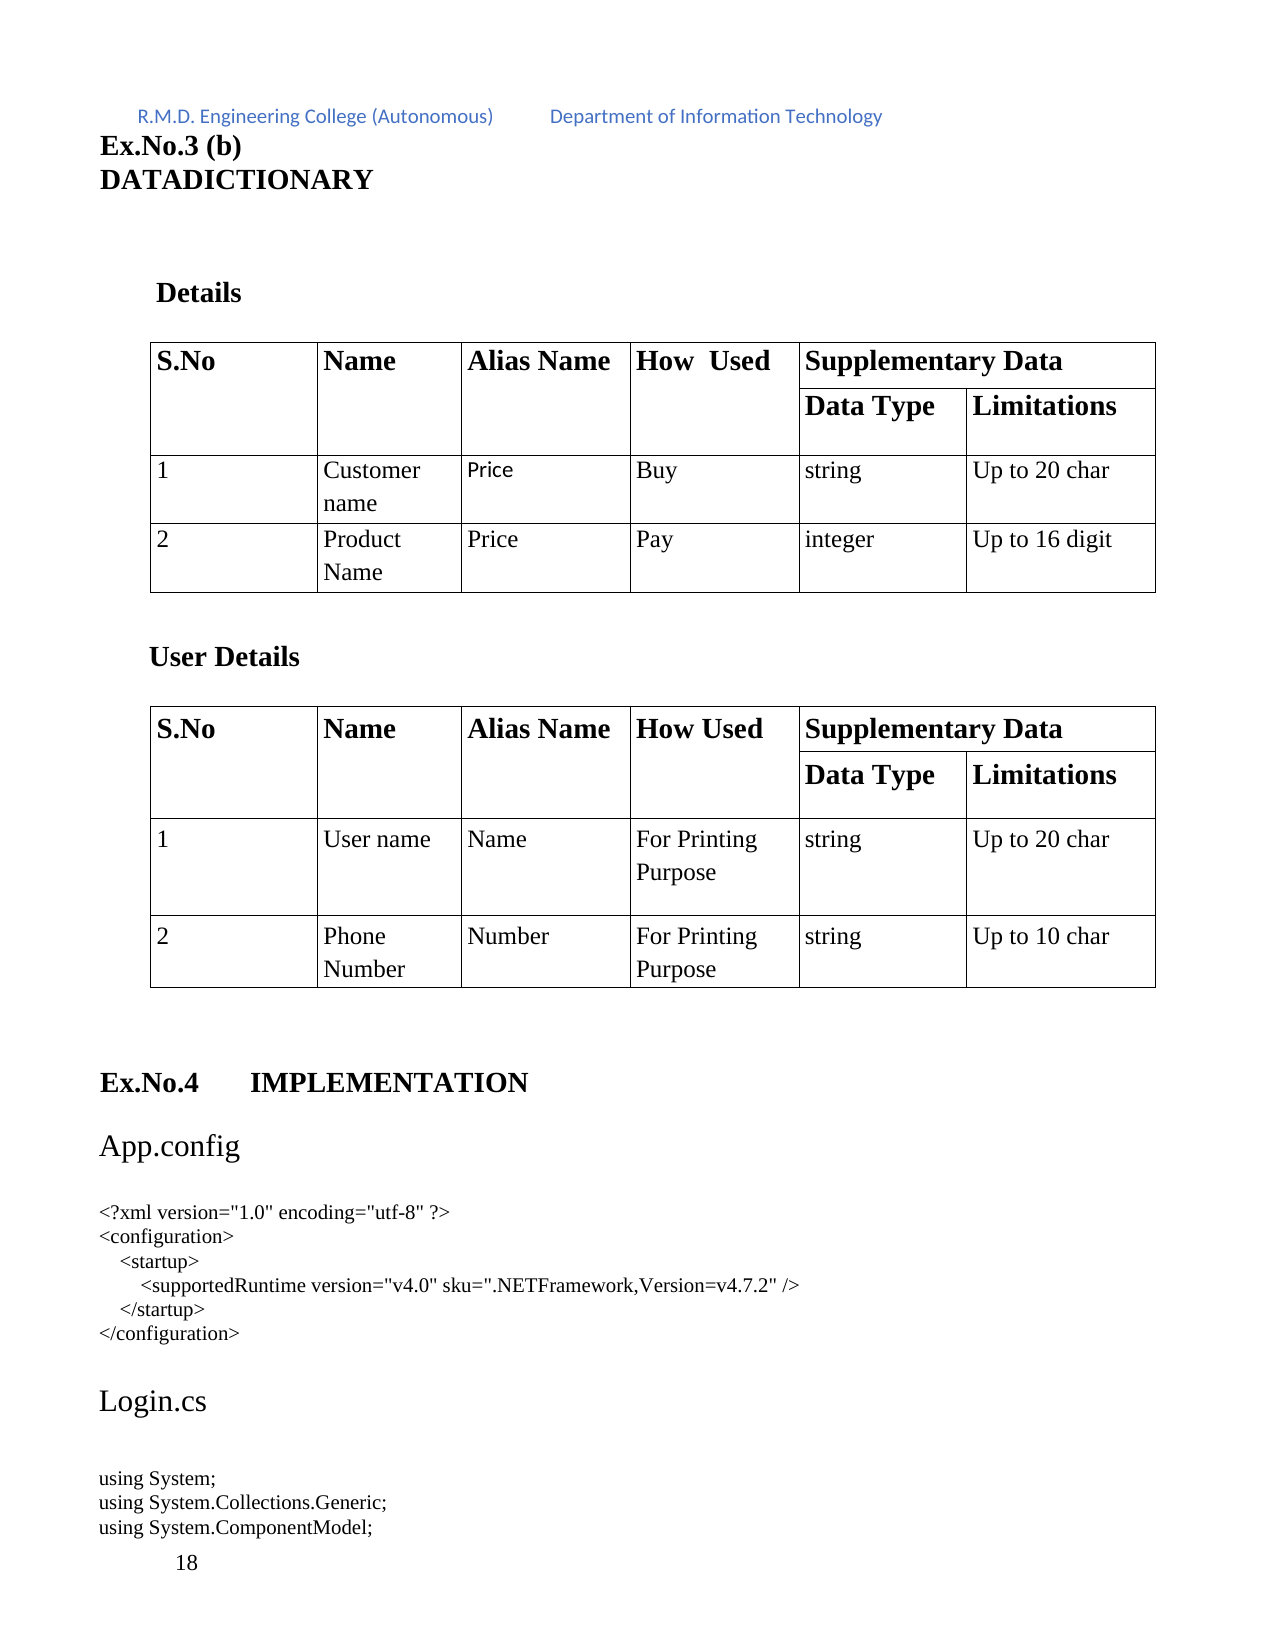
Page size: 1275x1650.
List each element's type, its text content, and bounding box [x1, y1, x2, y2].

table_header Name [318, 707, 461, 818]
text <startup> [98, 1248, 1239, 1273]
table_cell Up to 16 digit [967, 524, 1155, 592]
table_cell Data Type [800, 752, 966, 818]
table_cell string [800, 916, 966, 987]
text User Details [148, 639, 1239, 672]
table_cell For Printing Purpose [631, 819, 799, 915]
table_cell integer [800, 524, 966, 592]
table_header Alias Name [462, 707, 630, 818]
table_cell Limitations [967, 752, 1155, 818]
table_cell Name [462, 819, 630, 915]
text Ex.No.4 IMPLEMENTATION [100, 1065, 1239, 1099]
text <?xml version="1.0" encoding="utf-8" ?> [98, 1200, 1239, 1224]
text Details [148, 275, 1239, 309]
table_cell Price [462, 456, 630, 523]
table_header S.No [151, 343, 317, 454]
table_header How Used [631, 343, 799, 454]
table_header Supplementary Data [800, 343, 1155, 387]
table_cell Up to 20 char [967, 819, 1155, 915]
table_cell Up to 10 char [967, 916, 1155, 987]
table_cell string [800, 819, 966, 915]
table_cell User name [318, 819, 461, 915]
table_cell For Printing Purpose [631, 916, 799, 987]
table_cell Number [462, 916, 630, 987]
table_header How Used [631, 707, 799, 818]
table_cell Pay [631, 524, 799, 592]
table_cell string [800, 456, 966, 523]
text <supportedRuntime version="v4.0" sku=".NETFramework,Version=v4.7.2" /> [98, 1273, 1239, 1297]
text using System; [98, 1466, 1239, 1490]
text using System.Collections.Generic; [98, 1490, 1239, 1514]
text Login.cs [98, 1382, 1239, 1418]
table_cell Phone Number [318, 916, 461, 987]
table_cell 2 [151, 916, 317, 987]
table_cell 1 [151, 819, 317, 915]
table_cell Price [462, 524, 630, 592]
table_cell Limitations [967, 389, 1155, 454]
text App.config [98, 1128, 1239, 1164]
table_cell 1 [151, 456, 317, 523]
table_header Name [318, 343, 461, 454]
table_header Alias Name [462, 343, 630, 454]
table_cell Data Type [800, 389, 966, 454]
table_header S.No [151, 707, 317, 818]
table_cell 2 [151, 524, 317, 592]
text Ex.No.3 (b) DATADICTIONARY [100, 128, 638, 196]
table_cell Up to 20 char [967, 456, 1155, 523]
table_cell Product Name [318, 524, 461, 592]
table_cell Customer name [318, 456, 461, 523]
table_header Supplementary Data [800, 707, 1155, 751]
text </configuration> [98, 1321, 1239, 1345]
text using System.ComponentModel; [98, 1514, 1239, 1539]
table_cell Buy [631, 456, 799, 523]
text <configuration> [98, 1224, 1239, 1248]
text </startup> [98, 1297, 1239, 1321]
